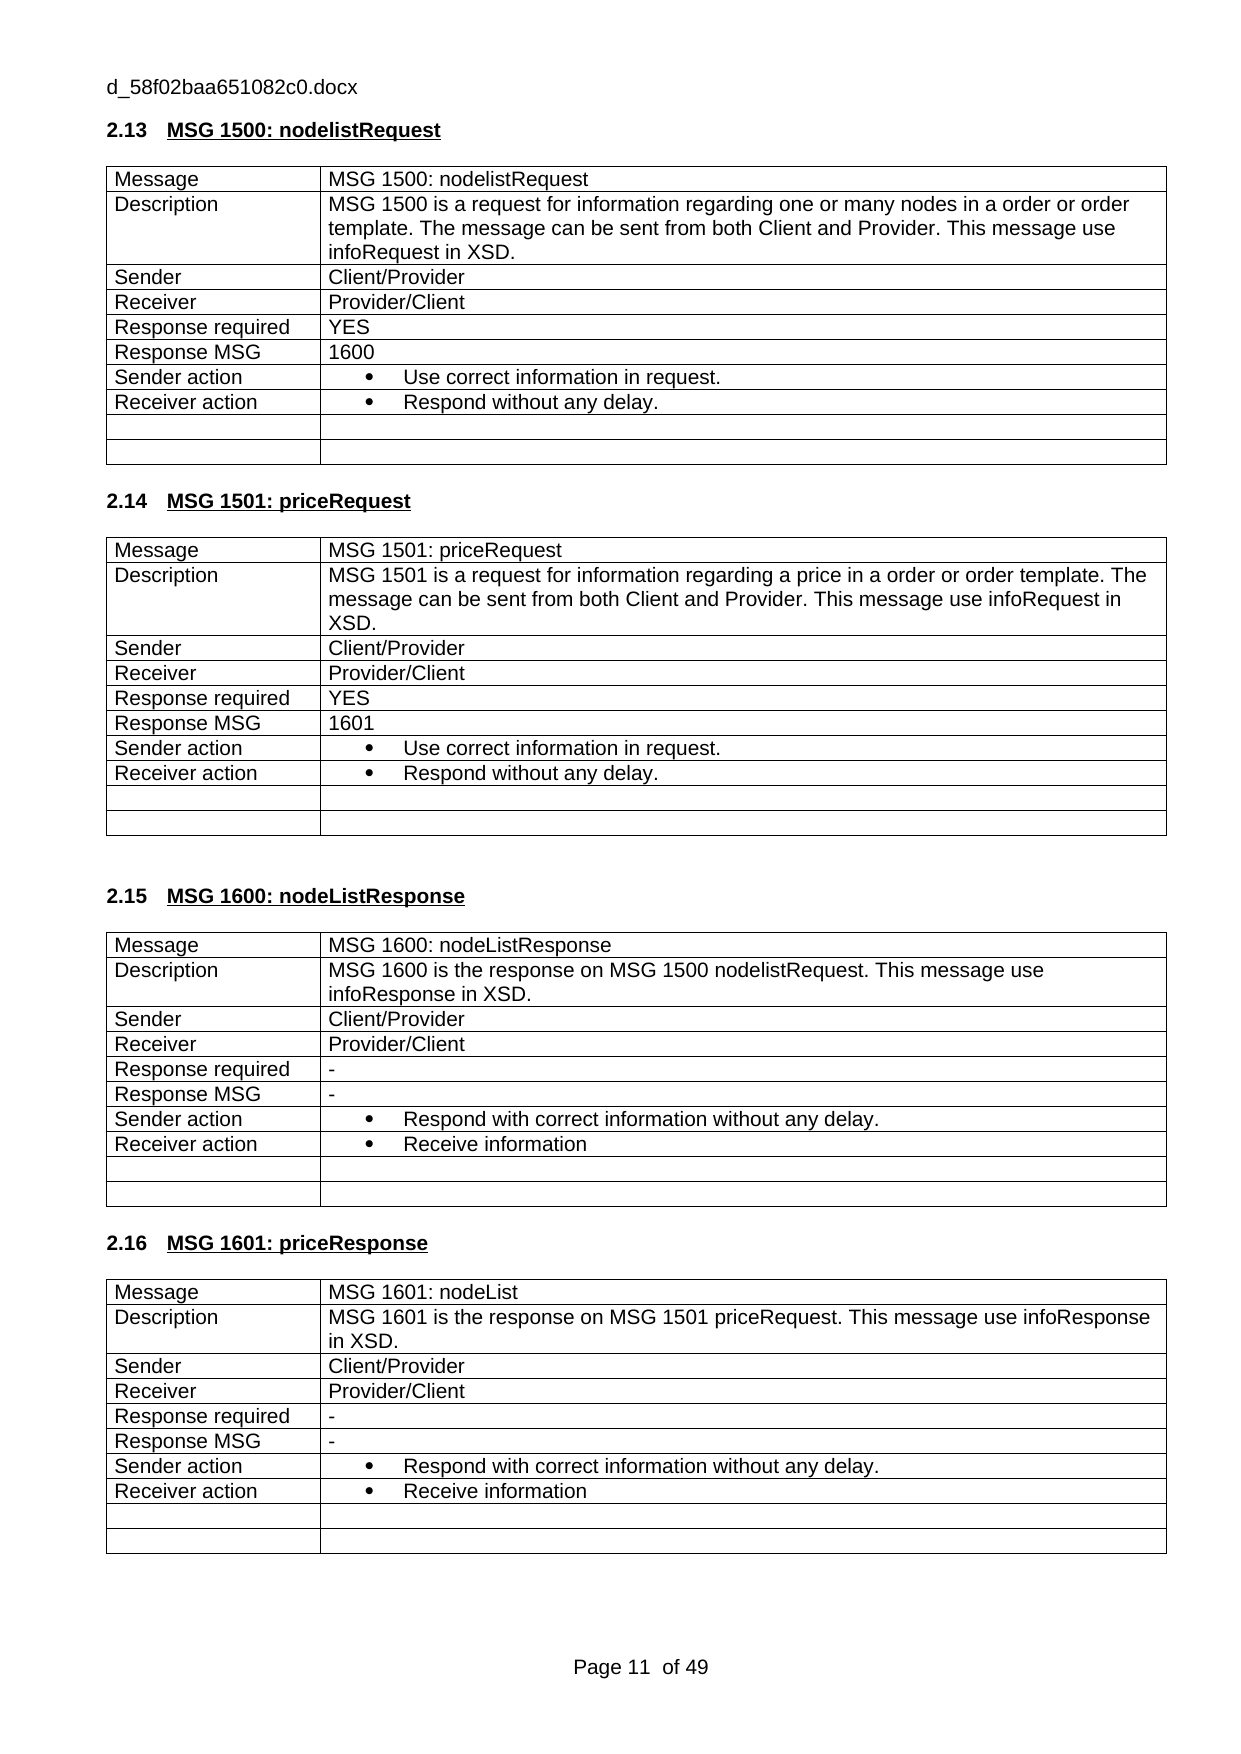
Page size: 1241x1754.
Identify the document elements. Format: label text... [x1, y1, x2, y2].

table_cell Respond without any delay. [321, 761, 1166, 785]
table_cell [107, 440, 320, 464]
subtitle MSG 1601: priceResponse [106, 1231, 1175, 1255]
table_cell Response required [107, 1404, 320, 1428]
table_header Message [107, 538, 320, 562]
table_cell MSG 1501 is a request for information regarding a price in a order or order template. The message can be sent from both Client and Provider. This message use infoRequest in XSD. [321, 563, 1166, 635]
table_cell Receiver action [107, 390, 320, 414]
table_cell [321, 415, 1166, 439]
table_cell [321, 786, 1166, 810]
table_cell YES [321, 686, 1166, 710]
table_cell 1601 [321, 711, 1166, 735]
table_cell Receiver action [107, 1132, 320, 1156]
table_cell [107, 1504, 320, 1528]
subtitle MSG 1501: priceRequest [106, 489, 1175, 513]
table_cell Respond with correct information without any delay. [321, 1454, 1166, 1478]
table_header MSG 1600: nodeListResponse [321, 933, 1166, 957]
table_header MSG 1501: priceRequest [321, 538, 1166, 562]
table_cell Client/Provider [321, 265, 1166, 289]
table_cell Respond with correct information without any delay. [321, 1107, 1166, 1131]
table_cell [107, 786, 320, 810]
table_cell Response required [107, 315, 320, 339]
table_cell - [321, 1404, 1166, 1428]
table_cell Receiver [107, 1379, 320, 1403]
table_cell YES [321, 315, 1166, 339]
table_cell Sender action [107, 1107, 320, 1131]
table_cell Sender action [107, 1454, 320, 1478]
table_cell MSG 1601 is the response on MSG 1501 priceRequest. This message use infoResponse in XSD. [321, 1305, 1166, 1353]
table_cell [321, 1157, 1166, 1181]
table_header MSG 1500: nodelistRequest [321, 167, 1166, 191]
table_cell Response MSG [107, 340, 320, 364]
table_cell Provider/Client [321, 661, 1166, 685]
table_cell Receive information [321, 1479, 1166, 1503]
table_cell Response MSG [107, 1082, 320, 1106]
table_cell Client/Provider [321, 1354, 1166, 1378]
table_cell Receiver [107, 290, 320, 314]
table_cell Use correct information in request. [321, 736, 1166, 760]
table_cell Receiver [107, 661, 320, 685]
table_cell Sender [107, 1354, 320, 1378]
table_cell - [321, 1082, 1166, 1106]
table_cell [321, 1182, 1166, 1206]
table_cell [107, 1182, 320, 1206]
table_header Message [107, 167, 320, 191]
table_cell - [321, 1429, 1166, 1453]
table_cell MSG 1500 is a request for information regarding one or many nodes in a order or order template. The message can be sent from both Client and Provider. This message use infoRequest in XSD. [321, 192, 1166, 264]
table_cell [107, 811, 320, 835]
subtitle MSG 1500: nodelistRequest [106, 118, 1175, 142]
table_cell Description [107, 192, 320, 264]
table_cell Client/Provider [321, 1007, 1166, 1031]
table_cell Provider/Client [321, 290, 1166, 314]
table_cell Receiver [107, 1032, 320, 1056]
table_cell Provider/Client [321, 1032, 1166, 1056]
table_cell [107, 1157, 320, 1181]
table_header MSG 1601: nodeList [321, 1280, 1166, 1304]
table_cell [107, 1529, 320, 1553]
table_cell Use correct information in request. [321, 365, 1166, 389]
table_cell Description [107, 958, 320, 1006]
table_cell Receive information [321, 1132, 1166, 1156]
table_cell [321, 811, 1166, 835]
table_cell Respond without any delay. [321, 390, 1166, 414]
table_cell Client/Provider [321, 636, 1166, 660]
table_cell Response required [107, 686, 320, 710]
table_header Message [107, 1280, 320, 1304]
table_cell - [321, 1057, 1166, 1081]
table_cell Sender [107, 265, 320, 289]
table_cell Response MSG [107, 711, 320, 735]
table_cell Provider/Client [321, 1379, 1166, 1403]
table_cell MSG 1600 is the response on MSG 1500 nodelistRequest. This message use infoResponse in XSD. [321, 958, 1166, 1006]
table_cell Sender action [107, 365, 320, 389]
subtitle MSG 1600: nodeListResponse [106, 884, 1175, 908]
table_cell Sender [107, 636, 320, 660]
table_cell [321, 440, 1166, 464]
table_cell [321, 1529, 1166, 1553]
table_cell Receiver action [107, 761, 320, 785]
table_header Message [107, 933, 320, 957]
table_cell [321, 1504, 1166, 1528]
table_cell 1600 [321, 340, 1166, 364]
table_cell Description [107, 1305, 320, 1353]
table_cell [107, 415, 320, 439]
table_cell Sender [107, 1007, 320, 1031]
table_cell Receiver action [107, 1479, 320, 1503]
table_cell Description [107, 563, 320, 635]
table_cell Response MSG [107, 1429, 320, 1453]
table_cell Response required [107, 1057, 320, 1081]
table_cell Sender action [107, 736, 320, 760]
